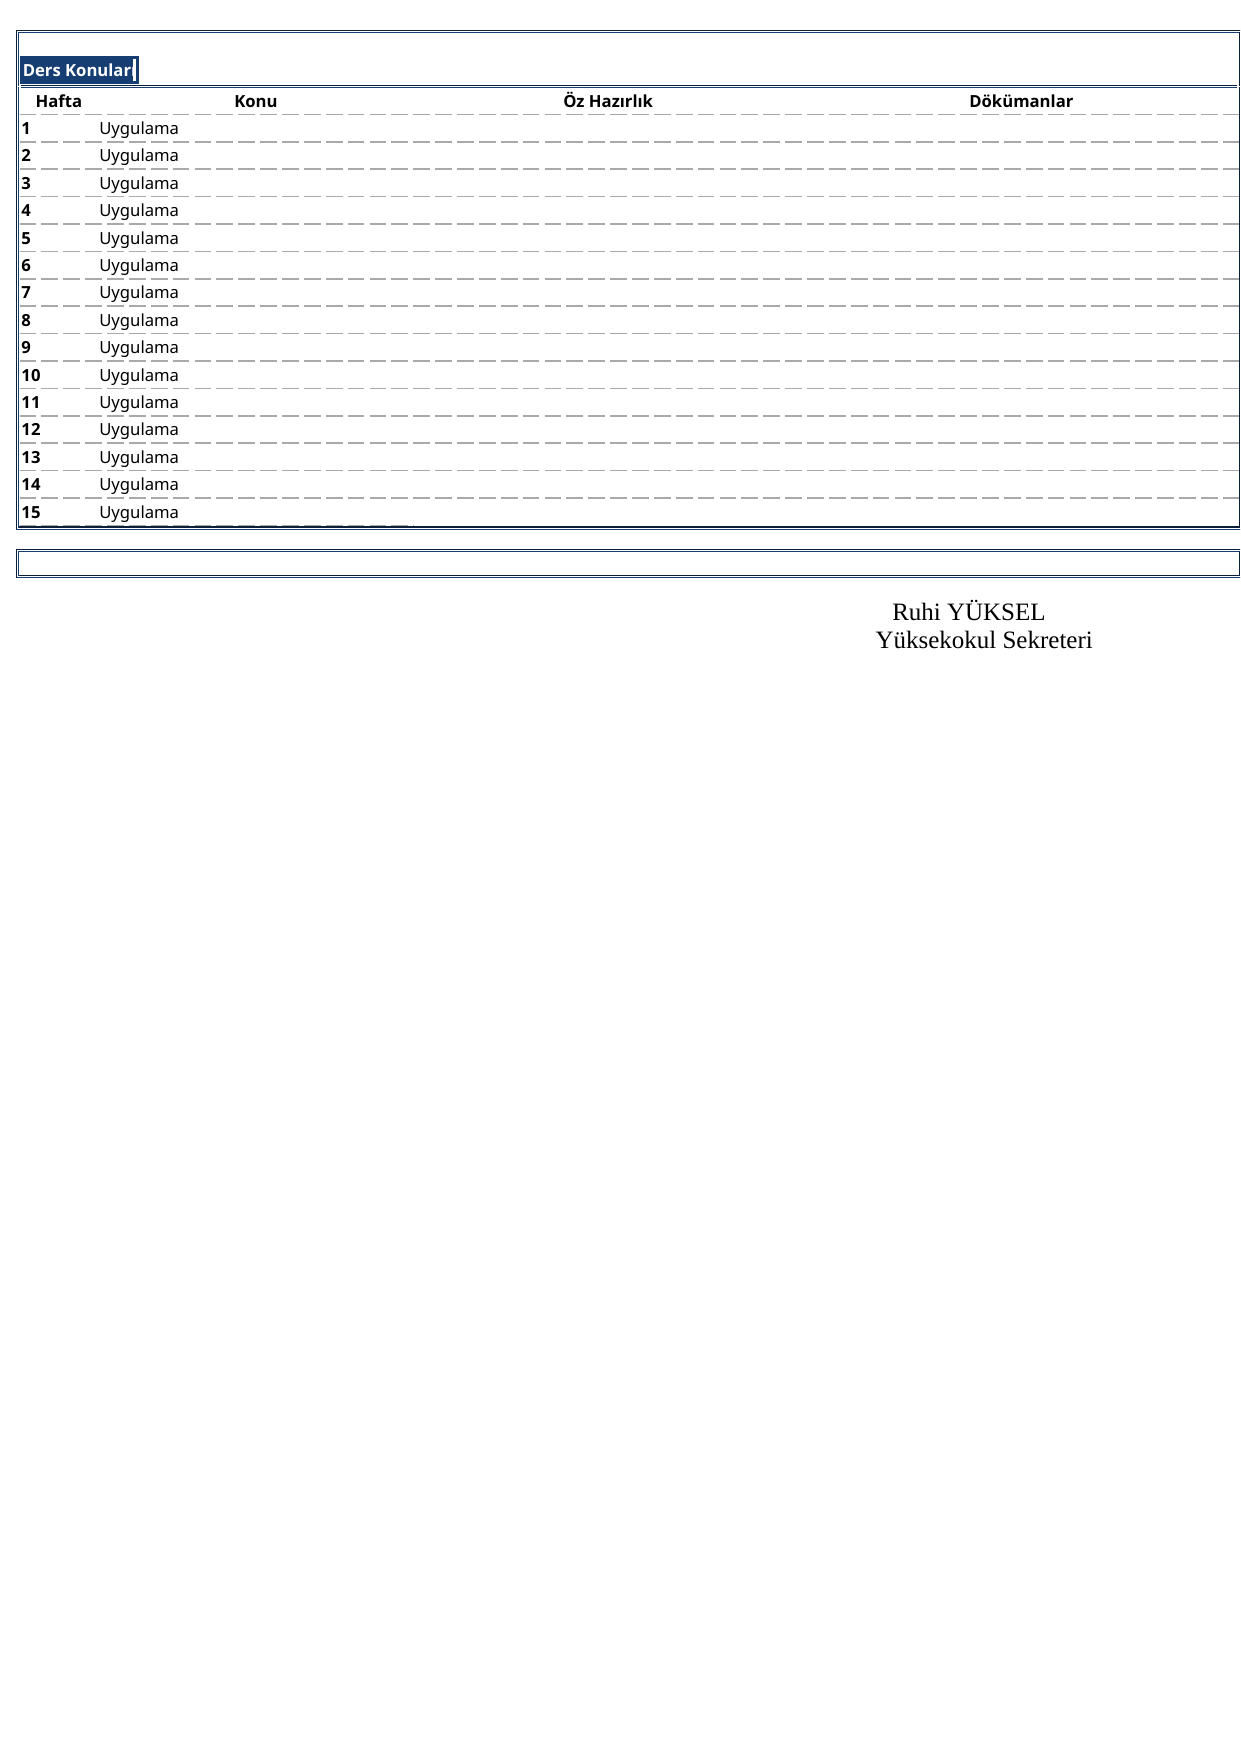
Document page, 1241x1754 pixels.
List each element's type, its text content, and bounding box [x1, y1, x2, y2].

table_header [19, 552, 1239, 574]
table_cell [19, 85, 1239, 526]
table_cell Ders Konuları [19, 33, 1239, 84]
text Yüksekokul Sekreteri [192, 626, 1093, 654]
text Ruhi YÜKSEL [192, 597, 1093, 626]
